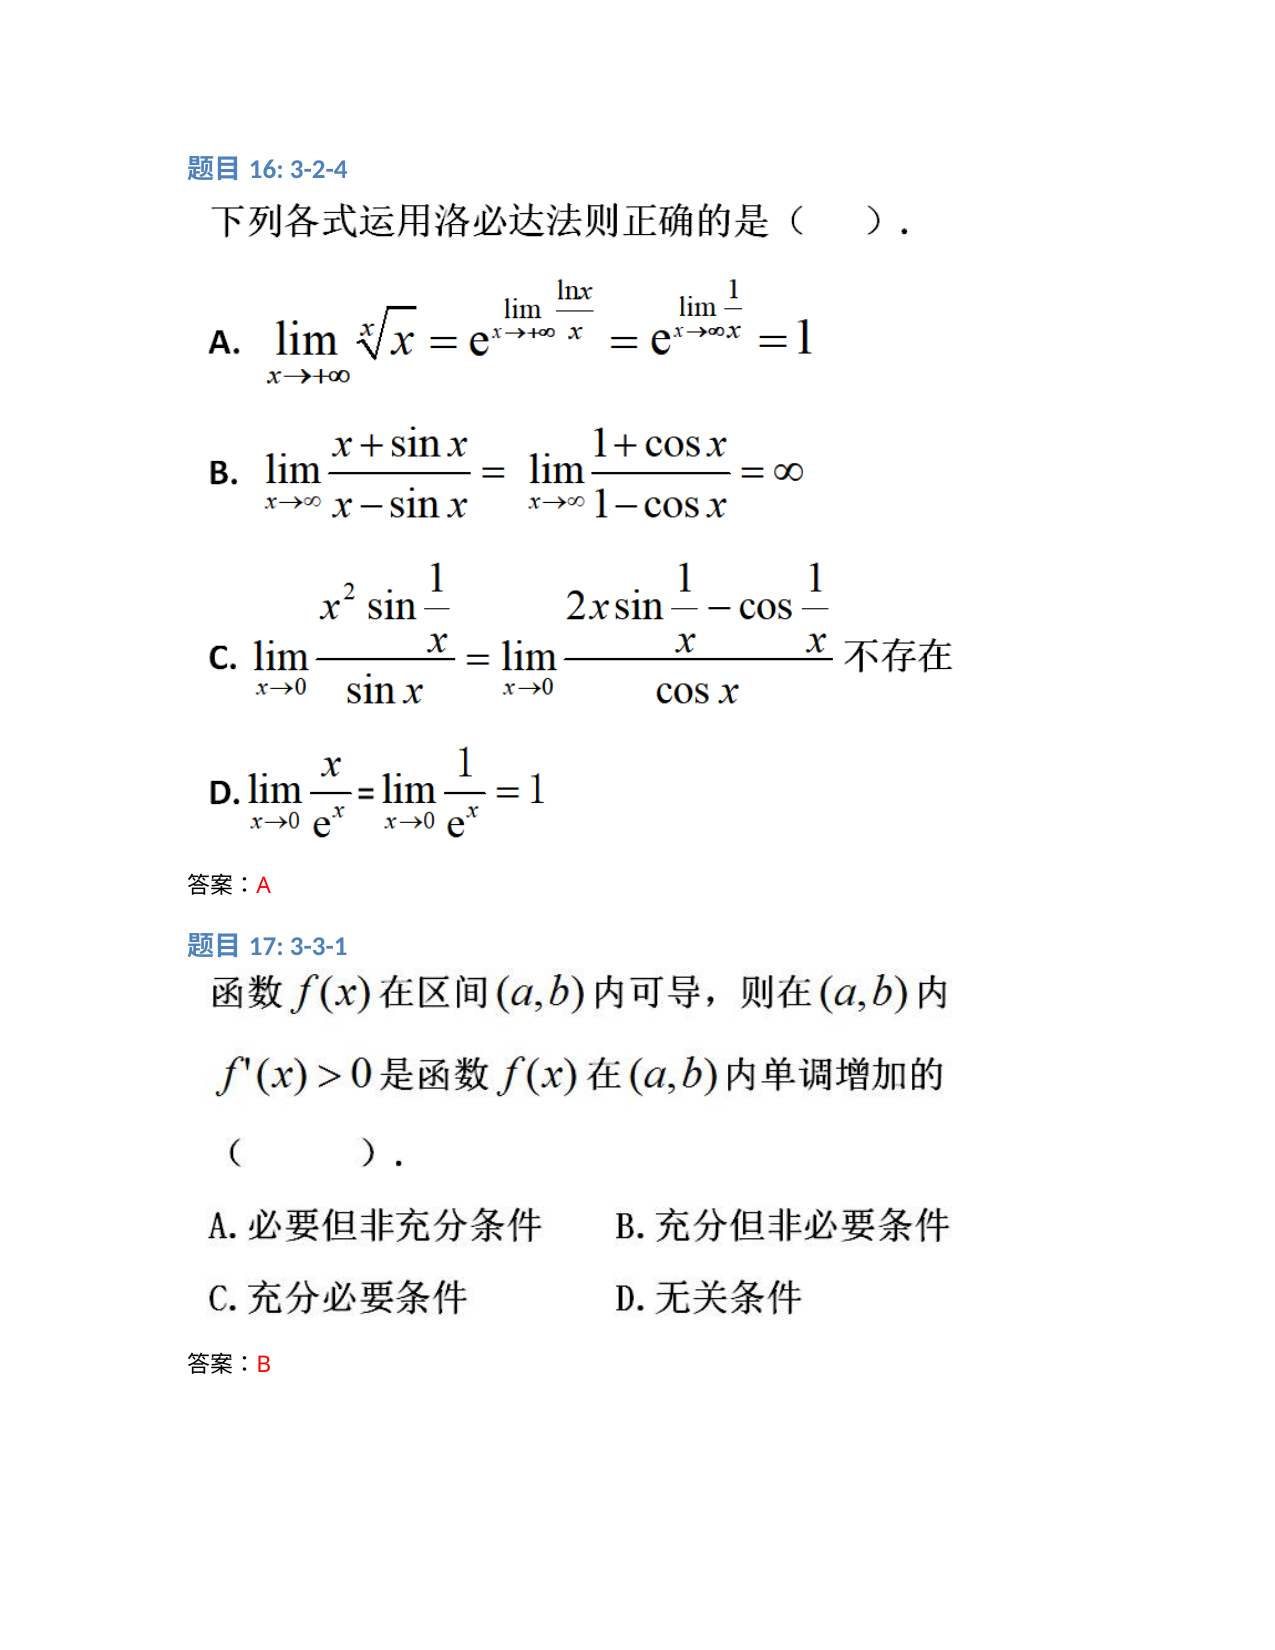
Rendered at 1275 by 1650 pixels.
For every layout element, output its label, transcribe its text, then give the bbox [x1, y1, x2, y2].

subtitle 题目 16: 3-2-4 [187, 150, 1087, 187]
subtitle 题目 17: 3-3-1 [187, 926, 1087, 963]
text 答案：A [187, 869, 1087, 901]
text 答案：B [187, 1348, 1087, 1379]
picture [206, 192, 957, 844]
picture [206, 968, 957, 1323]
